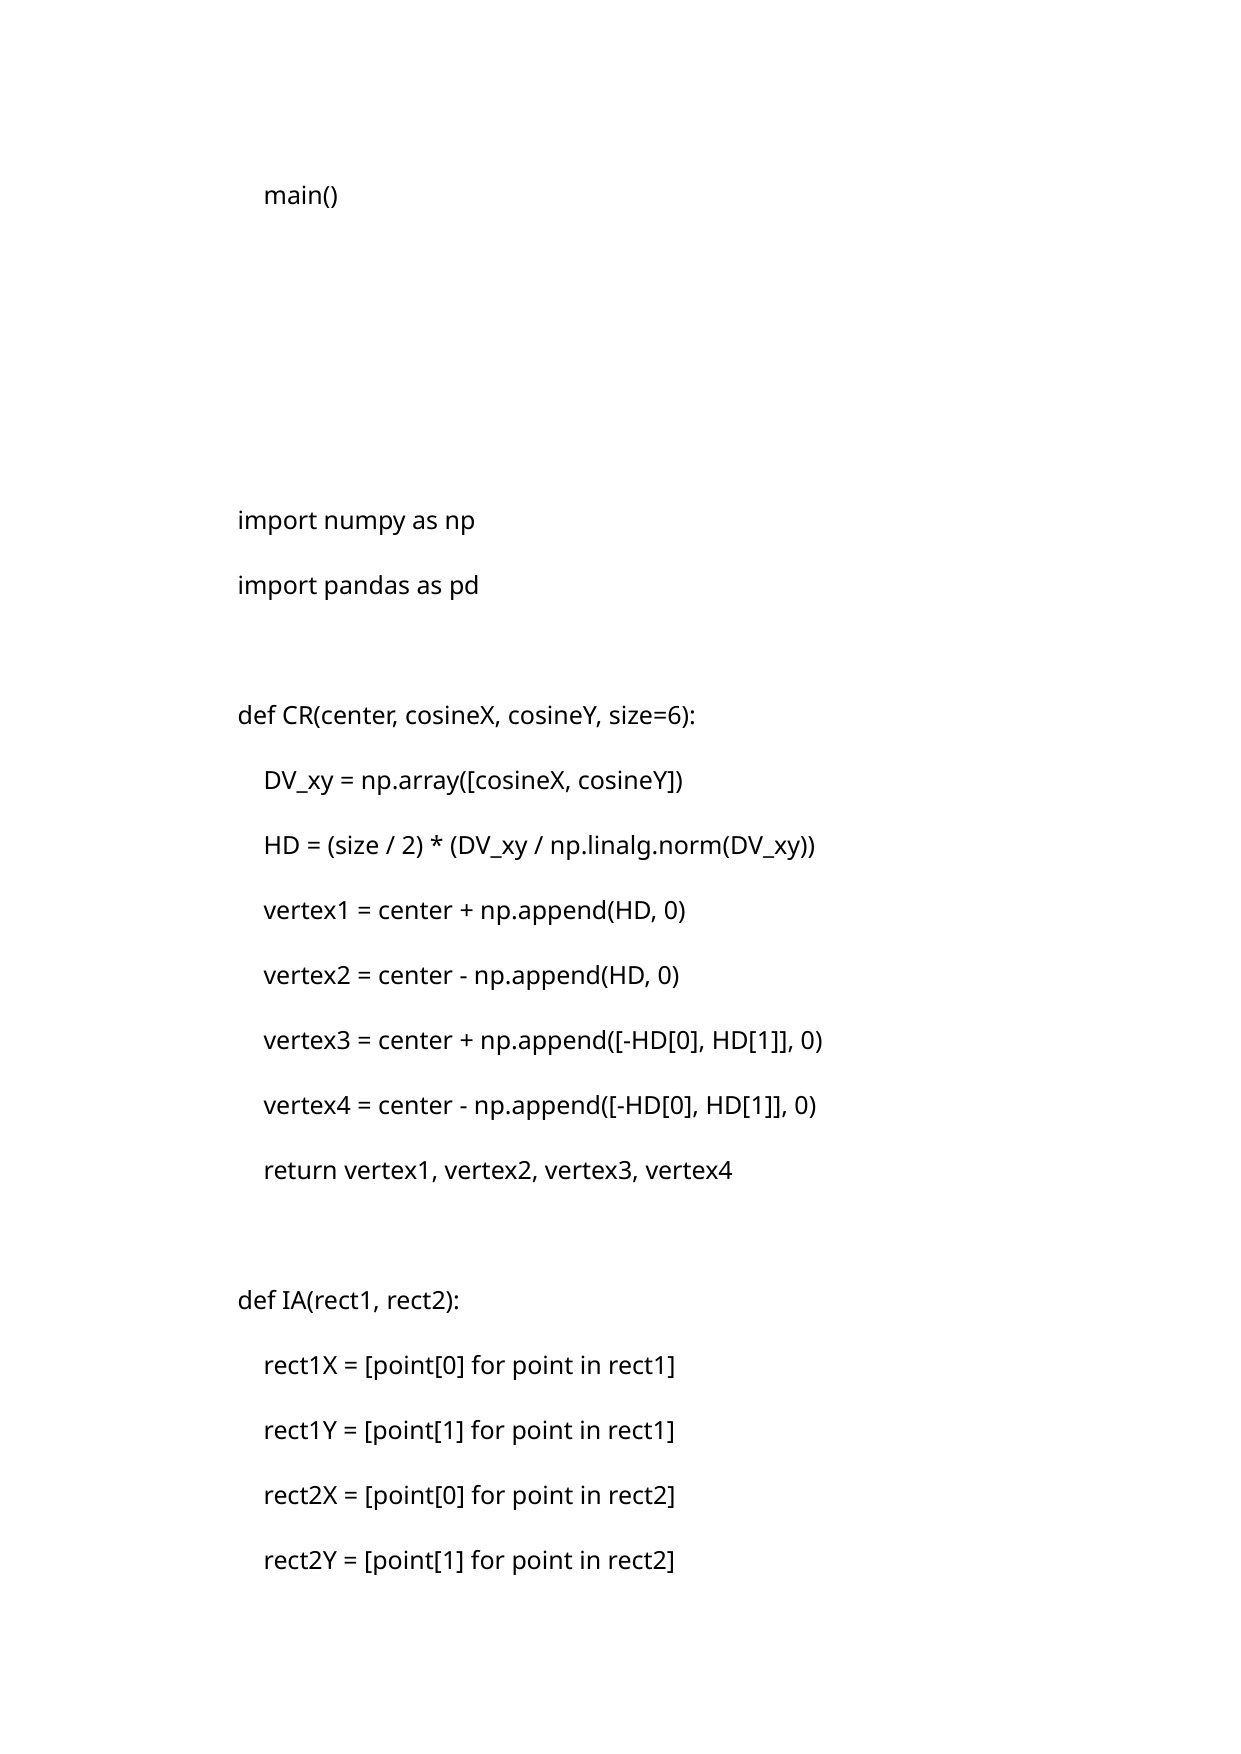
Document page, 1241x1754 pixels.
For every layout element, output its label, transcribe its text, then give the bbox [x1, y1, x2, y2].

text def IA(rect1, rect2): [187, 1267, 1053, 1332]
text rect1Y = [point[1] for point in rect1] [187, 1397, 1053, 1462]
text vertex1 = center + np.append(HD, 0) [187, 877, 1053, 942]
text HD = (size / 2) * (DV_xy / np.linalg.norm(DV_xy)) [187, 812, 1053, 877]
text import pandas as pd [187, 552, 1053, 617]
text vertex4 = center - np.append([-HD[0], HD[1]], 0) [187, 1072, 1053, 1137]
text vertex2 = center - np.append(HD, 0) [187, 942, 1053, 1007]
text import numpy as np [187, 487, 1053, 552]
text def CR(center, cosineX, cosineY, size=6): [187, 682, 1053, 747]
text return vertex1, vertex2, vertex3, vertex4 [187, 1137, 1053, 1202]
text rect2X = [point[0] for point in rect2] [187, 1462, 1053, 1527]
text rect1X = [point[0] for point in rect1] [187, 1332, 1053, 1397]
text rect2Y = [point[1] for point in rect2] [187, 1527, 1053, 1592]
text DV_xy = np.array([cosineX, cosineY]) [187, 747, 1053, 812]
text vertex3 = center + np.append([-HD[0], HD[1]], 0) [187, 1007, 1053, 1072]
text main() [187, 162, 1053, 227]
